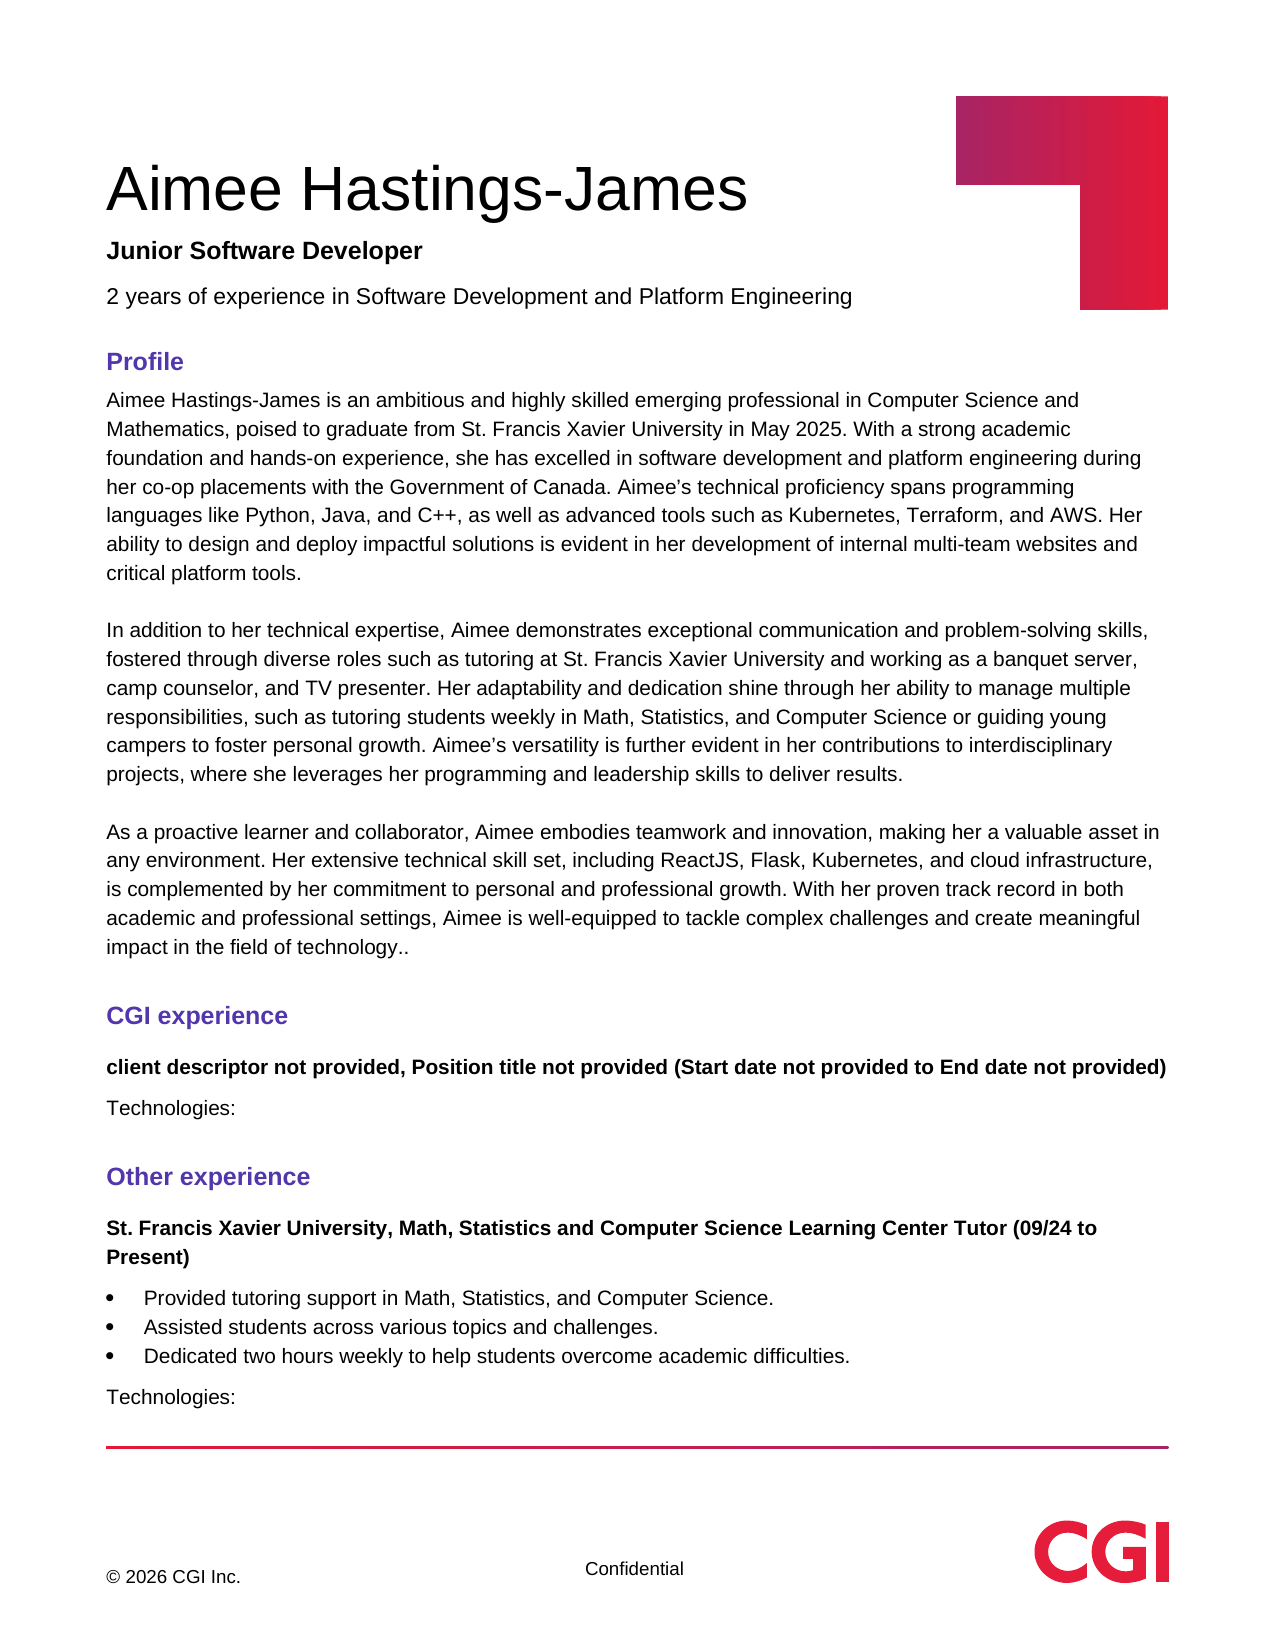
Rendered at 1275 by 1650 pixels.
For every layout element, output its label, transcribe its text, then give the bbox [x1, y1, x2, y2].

title Other experience [106, 1162, 1169, 1191]
title client descriptor not provided, Position title not provided (Start date not provided to End date not provided) [106, 1054, 1169, 1078]
text Technologies: [106, 1385, 1169, 1409]
list Dedicated two hours weekly to help students overcome academic difficulties. [106, 1343, 1169, 1368]
text Aimee Hastings-James is an ambitious and highly skilled emerging professional in Computer Science and Mathematics, poised to graduate from St. Francis Xavier University in May 2025. With a strong academic foundation and hands-on experience, she has excelled in software development and platform engineering during her co-op placements with the Government of Canada. Aimee’s technical proficiency spans programming languages like Python, Java, and C++, as well as advanced tools such as Kubernetes, Terraform, and AWS. Her ability to design and deploy impactful solutions is evident in her development of internal multi-team websites and critical platform tools. In addition to her technical expertise, Aimee demonstrates exceptional communication and problem-solving skills, fostered through diverse roles such as tutoring at St. Francis Xavier University and working as a banquet server, camp counselor, and TV presenter. Her adaptability and dedication shine through her ability to manage multiple responsibilities, such as tutoring students weekly in Math, Statistics, and Computer Science or guiding young campers to foster personal growth. Aimee’s versatility is further evident in her contributions to interdisciplinary projects, where she leverages her programming and leadership skills to deliver results. As a proactive learner and collaborator, Aimee embodies teamwork and innovation, making her a valuable asset in any environment. Her extensive technical skill set, including ReactJS, Flask, Kubernetes, and cloud infrastructure, is complemented by her commitment to personal and professional growth. With her proven track record in both academic and professional settings, Aimee is well-equipped to tackle complex challenges and create meaningful impact in the field of technology.. [106, 388, 1169, 958]
title Profile [106, 347, 1169, 376]
text Aimee Hastings-James [106, 159, 1080, 224]
text 2 years of experience in Software Development and Platform Engineering [106, 283, 1080, 309]
title Junior Software Developer [106, 236, 1080, 265]
list Assisted students across various topics and challenges. [106, 1315, 1169, 1339]
list Provided tutoring support in Math, Statistics, and Computer Science. [106, 1286, 1169, 1310]
title St. Francis Xavier University, Math, Statistics and Computer Science Learning Center Tutor (09/24 to Present) [106, 1216, 1169, 1268]
text Technologies: [106, 1096, 1169, 1120]
title CGI experience [106, 1001, 1169, 1029]
